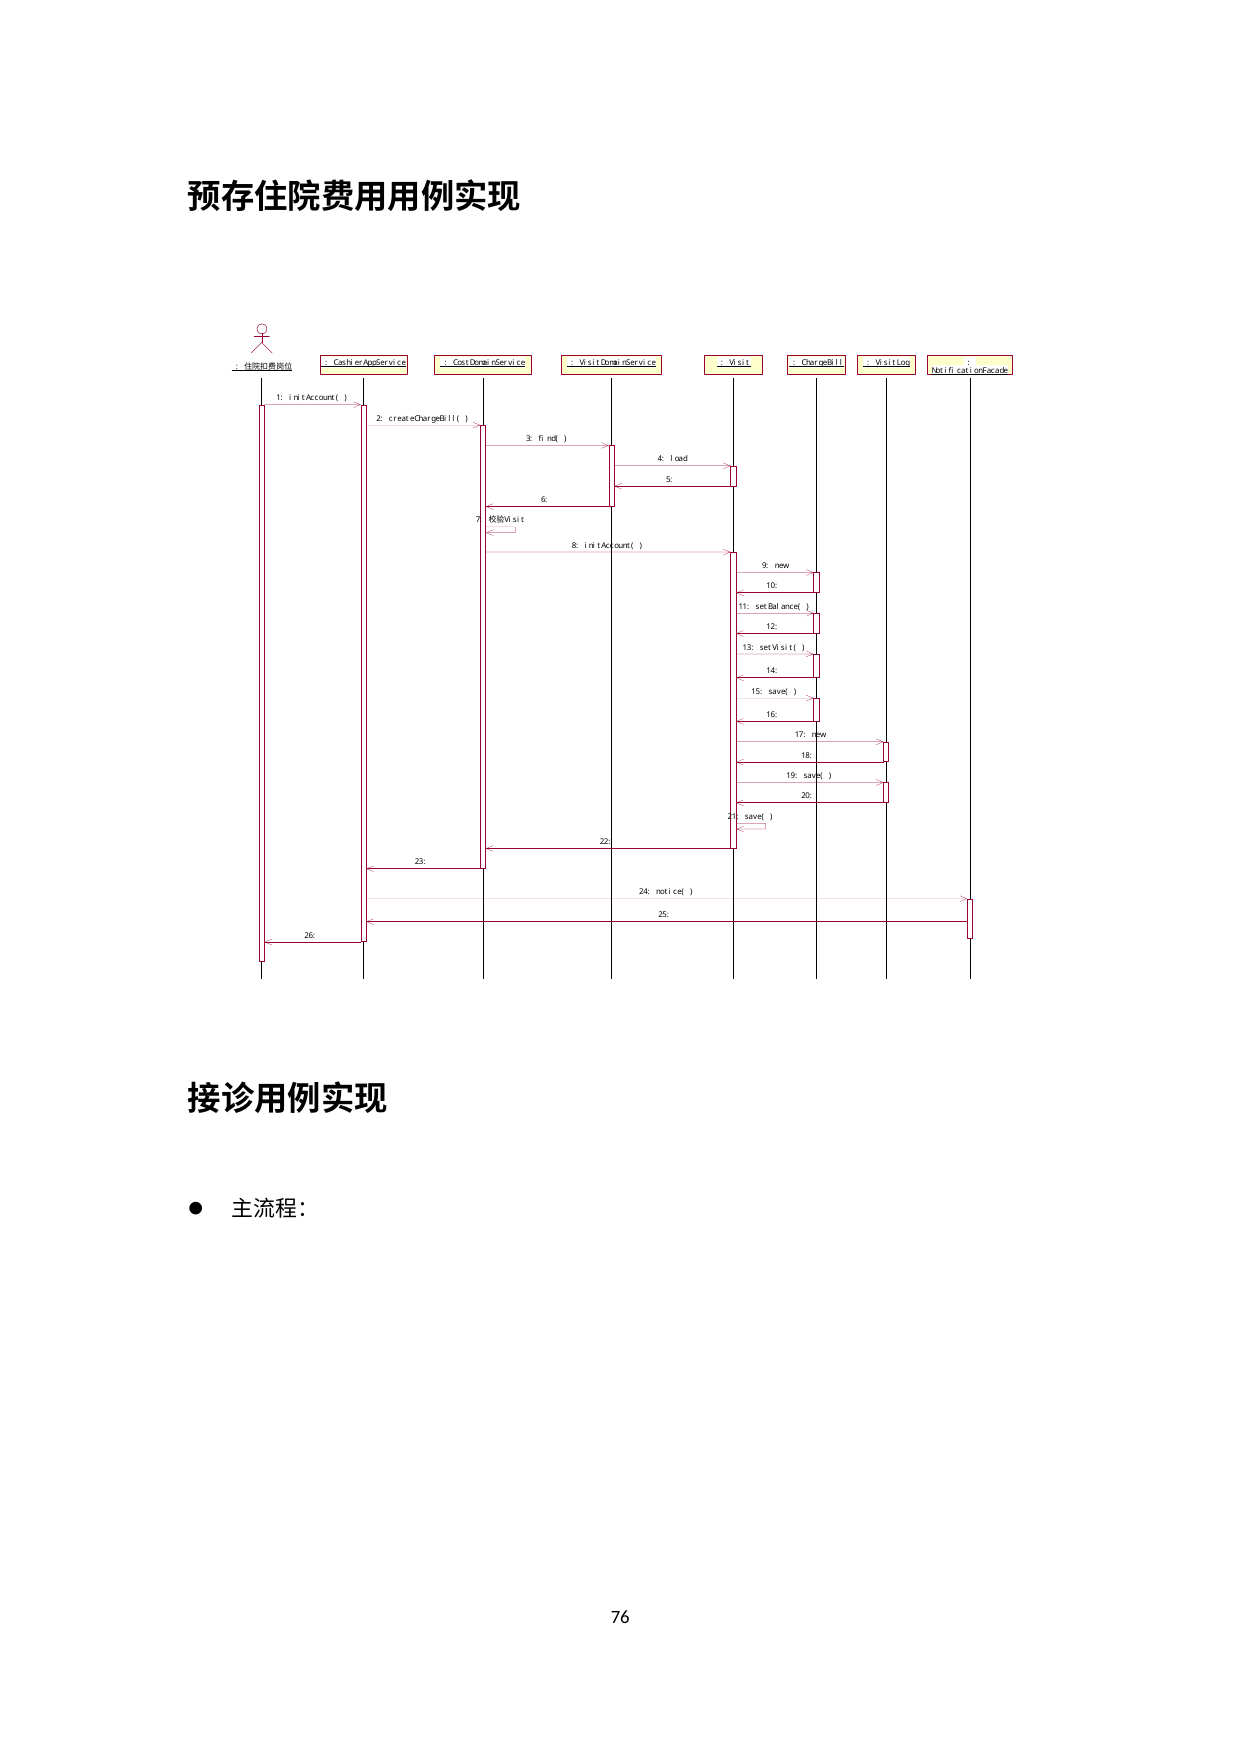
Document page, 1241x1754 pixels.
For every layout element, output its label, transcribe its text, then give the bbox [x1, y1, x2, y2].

subtitle 预存住院费用用例实现 [187, 162, 1053, 227]
list 主流程： [187, 1191, 1053, 1223]
subtitle 接诊用例实现 [187, 1064, 1053, 1129]
